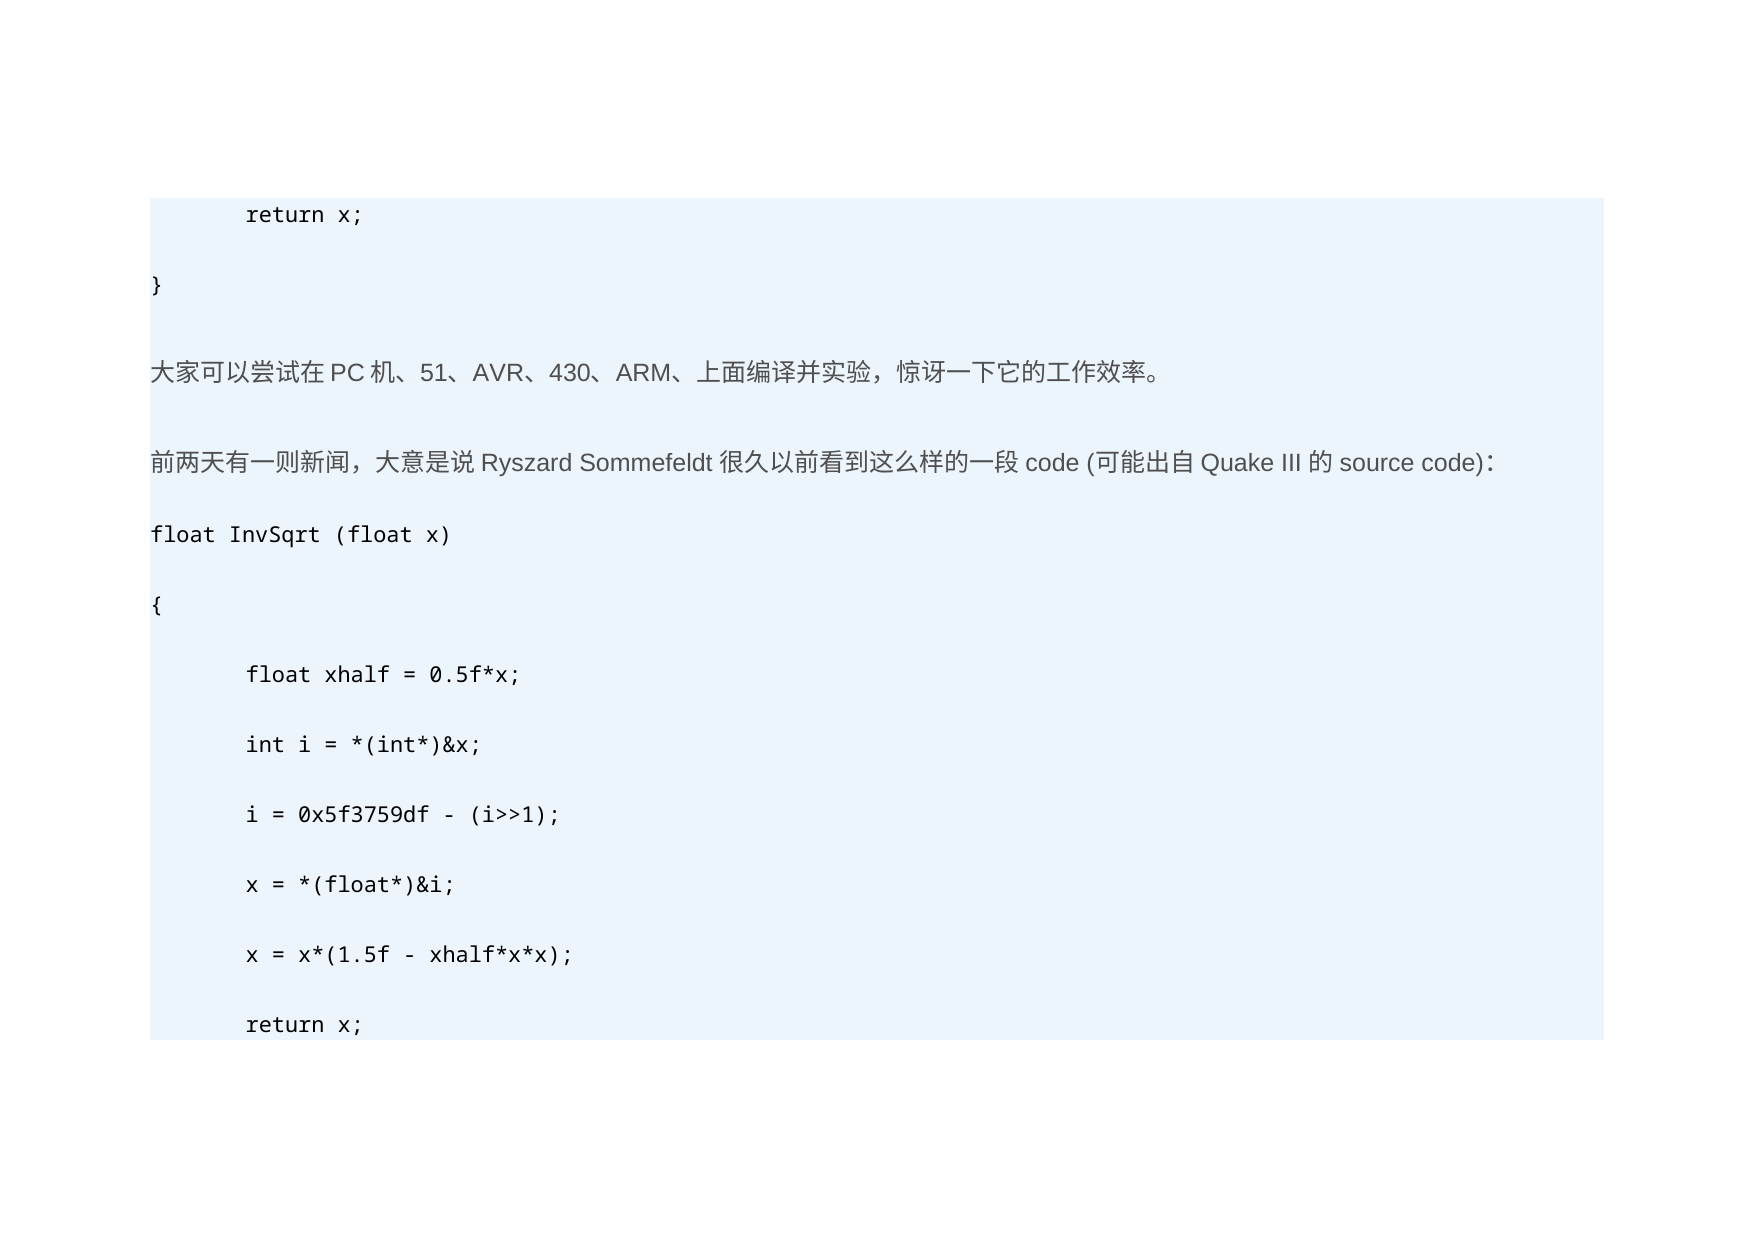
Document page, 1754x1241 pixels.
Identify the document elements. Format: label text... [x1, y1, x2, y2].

text 前两天有一则新闻，大意是说 Ryszard Sommefeldt 很久以前看到这么样的一段 code (可能出自 Quake III 的 source code)： [150, 428, 1604, 493]
text x = x*(1.5f - xhalf*x*x); [150, 938, 1604, 970]
text x = *(float*)&i; [150, 868, 1604, 900]
text return x; [150, 198, 1604, 230]
text 大家可以尝试在PC机、51、AVR、430、ARM、上面编译并实验，惊讶一下它的工作效率。 [150, 338, 1604, 403]
text int i = *(int*)&x; [150, 728, 1604, 760]
text } [150, 268, 1604, 300]
text { [150, 588, 1604, 620]
text return x; [150, 1008, 1604, 1040]
text float InvSqrt (float x) [150, 518, 1604, 550]
text i = 0x5f3759df - (i>>1); [150, 798, 1604, 830]
text float xhalf = 0.5f*x; [150, 658, 1604, 690]
